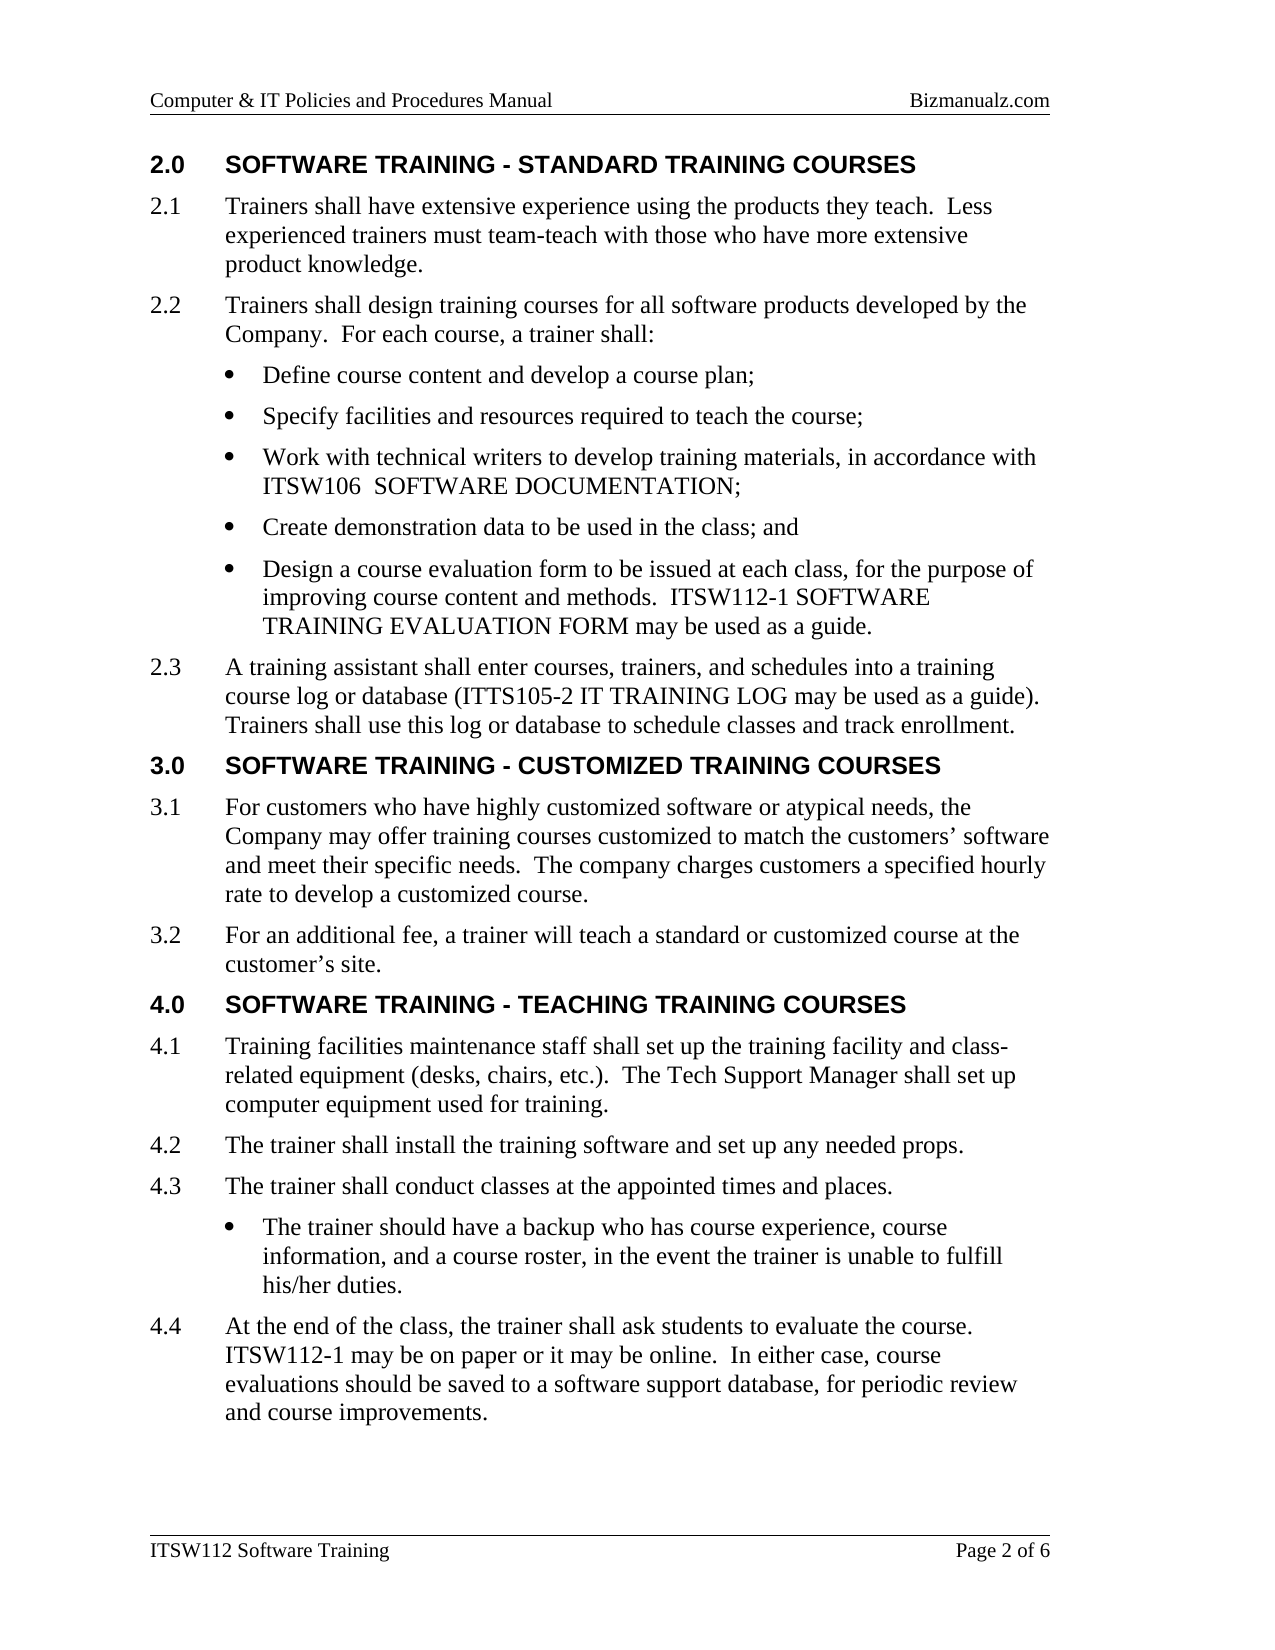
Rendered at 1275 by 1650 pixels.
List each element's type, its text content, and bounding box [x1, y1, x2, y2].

list The trainer should have a backup who has course experience, course information, and a course roster, in the event the trainer is unable to fulfill his/her duties. [225, 1212, 1050, 1299]
text 3.2 For an additional fee, a trainer will teach a standard or customized course at the customer’s site. [150, 920, 1050, 977]
subtitle 2.0 SOFTWARE TRAINING - STANDARD TRAINING COURSES [150, 150, 1050, 179]
text 4.3 The trainer shall conduct classes at the appointed times and places. [150, 1171, 1050, 1200]
list Specify facilities and resources required to teach the course; [225, 401, 1050, 430]
text 3.1 For customers who have highly customized software or atypical needs, the Company may offer training courses customized to match the customers’ software and meet their specific needs. The company charges customers a specified hourly rate to develop a customized course. [150, 792, 1050, 907]
text 2.2 Trainers shall design training courses for all software products developed by the Company. For each course, a trainer shall: [150, 290, 1050, 347]
subtitle 3.0 SOFTWARE TRAINING - CUSTOMIZED TRAINING COURSES [150, 751, 1050, 780]
subtitle 4.0 SOFTWARE TRAINING - TEACHING TRAINING COURSES [150, 990, 1050, 1019]
text 4.1 Training facilities maintenance staff shall set up the training facility and class-related equipment (desks, chairs, etc.). The Tech Support Manager shall set up computer equipment used for training. [150, 1031, 1050, 1117]
text 2.1 Trainers shall have extensive experience using the products they teach. Less experienced trainers must team-teach with those who have more extensive product knowledge. [150, 191, 1050, 277]
list Work with technical writers to develop training materials, in accordance with ITSW106 SOFTWARE DOCUMENTATION; [225, 442, 1050, 500]
list Define course content and develop a course plan; [225, 360, 1050, 389]
text 4.4 At the end of the class, the trainer shall ask students to evaluate the course. ITSW112-1 may be on paper or it may be online. In either case, course evaluations should be saved to a software support database, for periodic review and course improvements. [150, 1311, 1050, 1426]
text 2.3 A training assistant shall enter courses, trainers, and schedules into a training course log or database (ITTS105-2 IT TRAINING LOG may be used as a guide). Trainers shall use this log or database to schedule classes and track enrollment. [150, 652, 1050, 739]
text 4.2 The trainer shall install the training software and set up any needed props. [150, 1130, 1050, 1159]
list Create demonstration data to be used in the class; and [225, 512, 1050, 541]
list Design a course evaluation form to be issued at each class, for the purpose of improving course content and methods. ITSW112-1 SOFTWARE TRAINING EVALUATION FORM may be used as a guide. [225, 554, 1050, 640]
